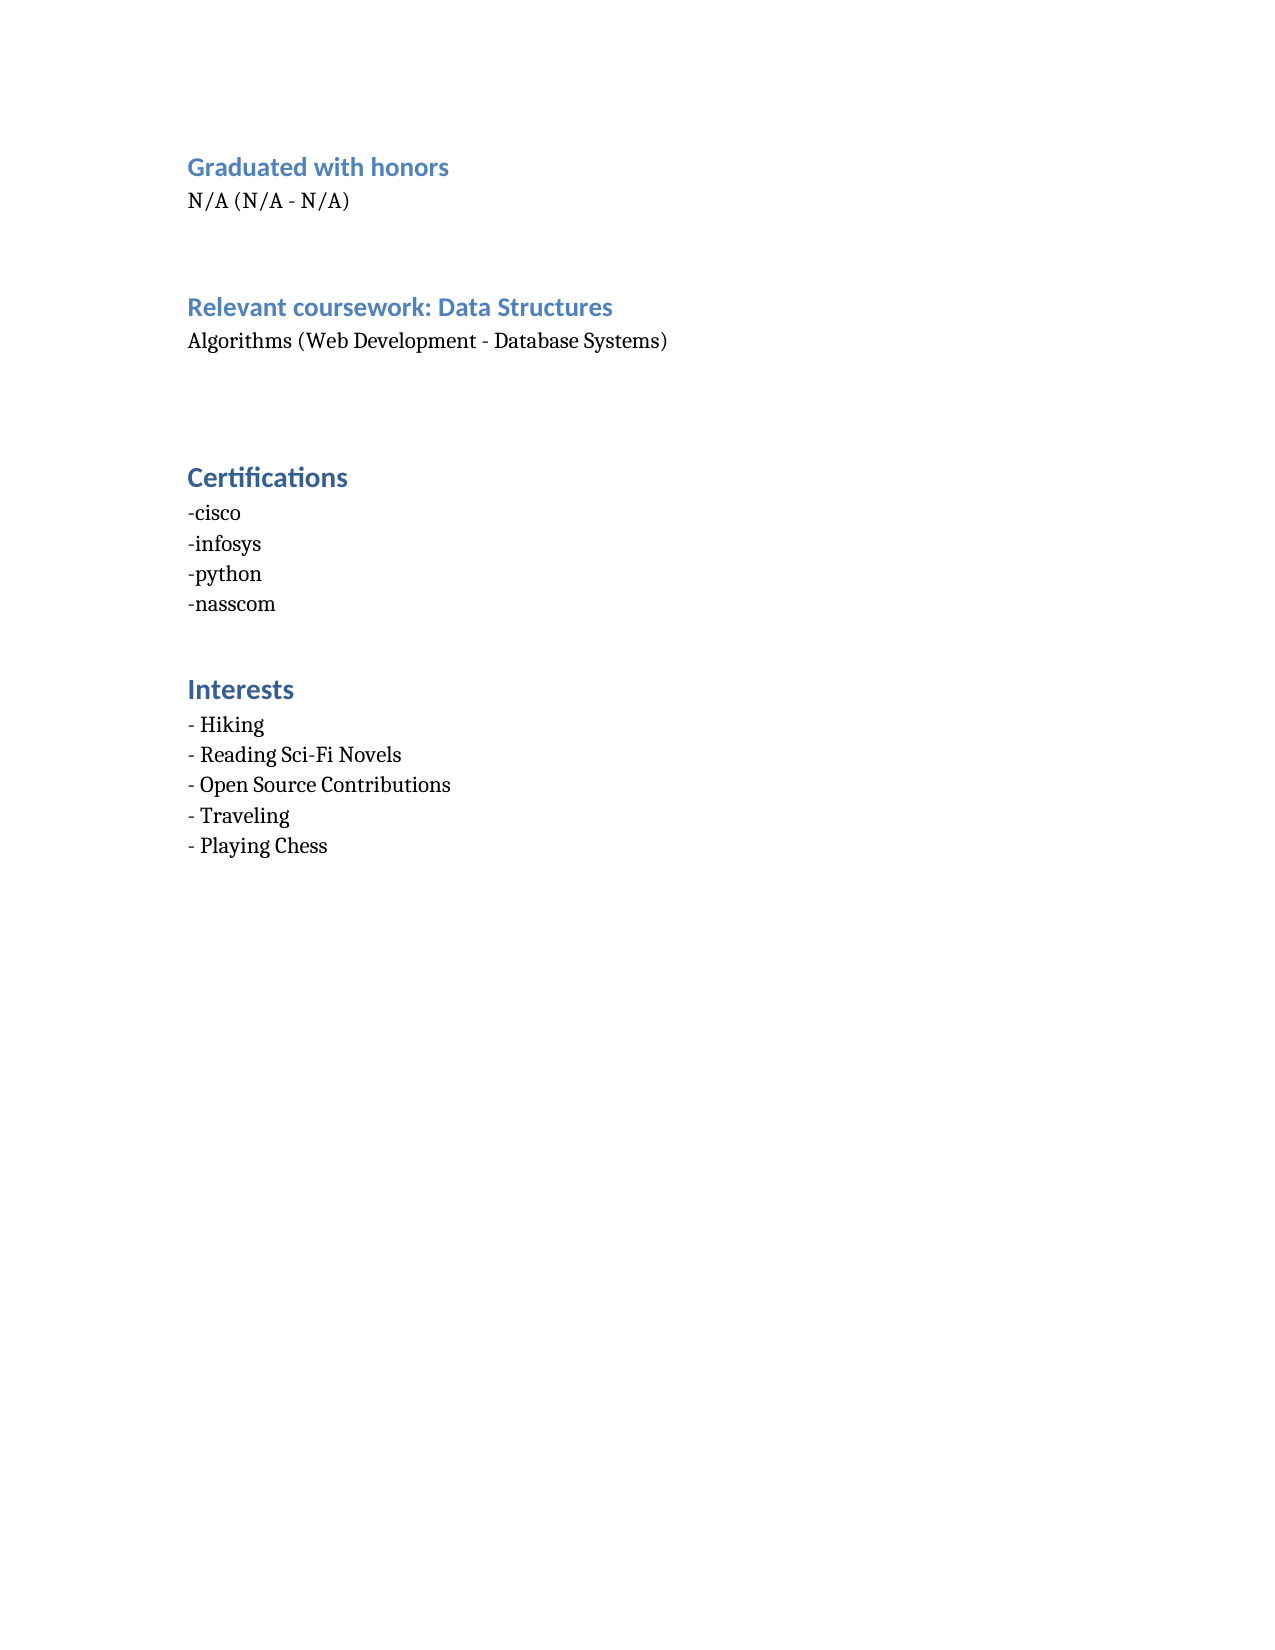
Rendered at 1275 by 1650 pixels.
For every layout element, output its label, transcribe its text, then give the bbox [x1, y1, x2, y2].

text -cisco -infosys -python -nasscom [187, 500, 1087, 617]
subtitle Interests [187, 671, 1087, 707]
text Algorithms (Web Development - Database Systems) [187, 328, 1087, 354]
subtitle Graduated with honors [187, 150, 1087, 183]
subtitle Certifications [187, 459, 1087, 495]
text N/A (N/A - N/A) [187, 188, 1087, 214]
subtitle Relevant coursework: Data Structures [187, 290, 1087, 323]
text - Hiking - Reading Sci-Fi Novels - Open Source Contributions - Traveling - Playing Chess [187, 712, 1087, 889]
